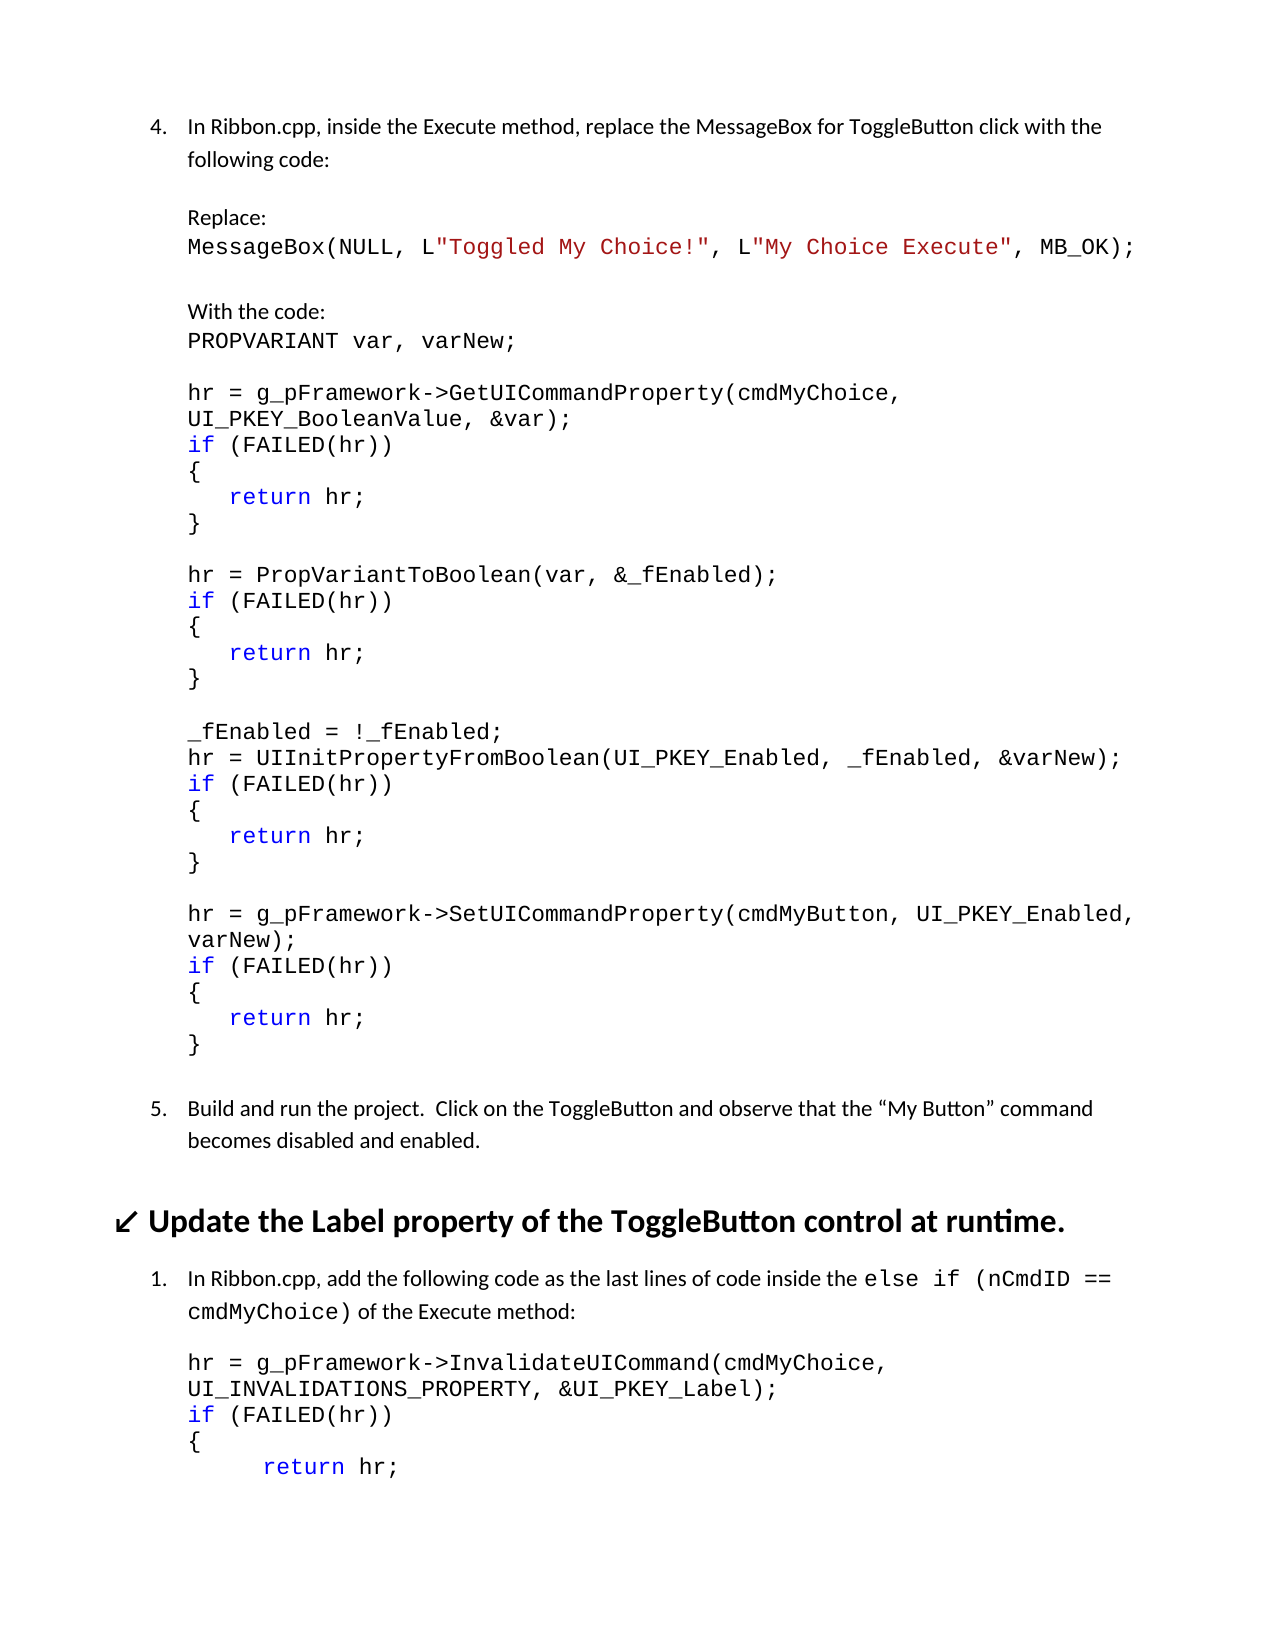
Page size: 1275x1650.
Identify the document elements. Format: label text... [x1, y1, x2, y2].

text if (FAILED(hr)) [187, 773, 1162, 798]
text if (FAILED(hr)) [187, 589, 1162, 615]
text PROPVARIANT var, varNew; [187, 329, 1162, 356]
text { [187, 798, 1162, 824]
list In Ribbon.cpp, add the following code as the last lines of code inside the else if (nCmdID == cmdMyChoice) of the Execute method: [150, 1264, 1162, 1326]
text { [187, 1429, 1162, 1455]
text } [187, 511, 1162, 537]
text hr = PropVariantToBoolean(var, &_fEnabled); [187, 563, 1162, 589]
text } [187, 1032, 1162, 1090]
title ↙ Update the Label property of the ToggleButton control at runtime. [112, 1200, 1162, 1241]
text hr = UIInitPropertyFromBoolean(UI_PKEY_Enabled, _fEnabled, &varNew); [187, 747, 1162, 773]
text return hr; [187, 641, 1162, 667]
text _fEnabled = !_fEnabled; [187, 721, 1162, 747]
list In Ribbon.cpp, inside the Execute method, replace the MessageBox for ToggleButton click with the following code: Replace: MessageBox(NULL, L"Toggled My Choice!", L"My Choice Execute", MB_OK); With the code: [150, 112, 1162, 325]
text return hr; [187, 485, 1162, 511]
text hr = g_pFramework->InvalidateUICommand(cmdMyChoice, UI_INVALIDATIONS_PROPERTY, &UI_PKEY_Label); [187, 1351, 1162, 1403]
text } [187, 850, 1162, 876]
text { [187, 980, 1162, 1006]
text if (FAILED(hr)) [187, 1403, 1162, 1429]
text return hr; [187, 824, 1162, 850]
text if (FAILED(hr)) [187, 433, 1162, 459]
text { [187, 459, 1162, 485]
text } [187, 667, 1162, 721]
list Build and run the project. Click on the ToggleButton and observe that the “My Button” command becomes disabled and enabled. [150, 1094, 1162, 1154]
text hr = g_pFramework->GetUICommandProperty(cmdMyChoice, UI_PKEY_BooleanValue, &var); [187, 381, 1162, 433]
text return hr; [187, 1455, 1162, 1481]
text { [187, 615, 1162, 641]
text return hr; [187, 1006, 1162, 1032]
text if (FAILED(hr)) [187, 954, 1162, 980]
text hr = g_pFramework->SetUICommandProperty(cmdMyButton, UI_PKEY_Enabled, varNew); [187, 902, 1162, 954]
